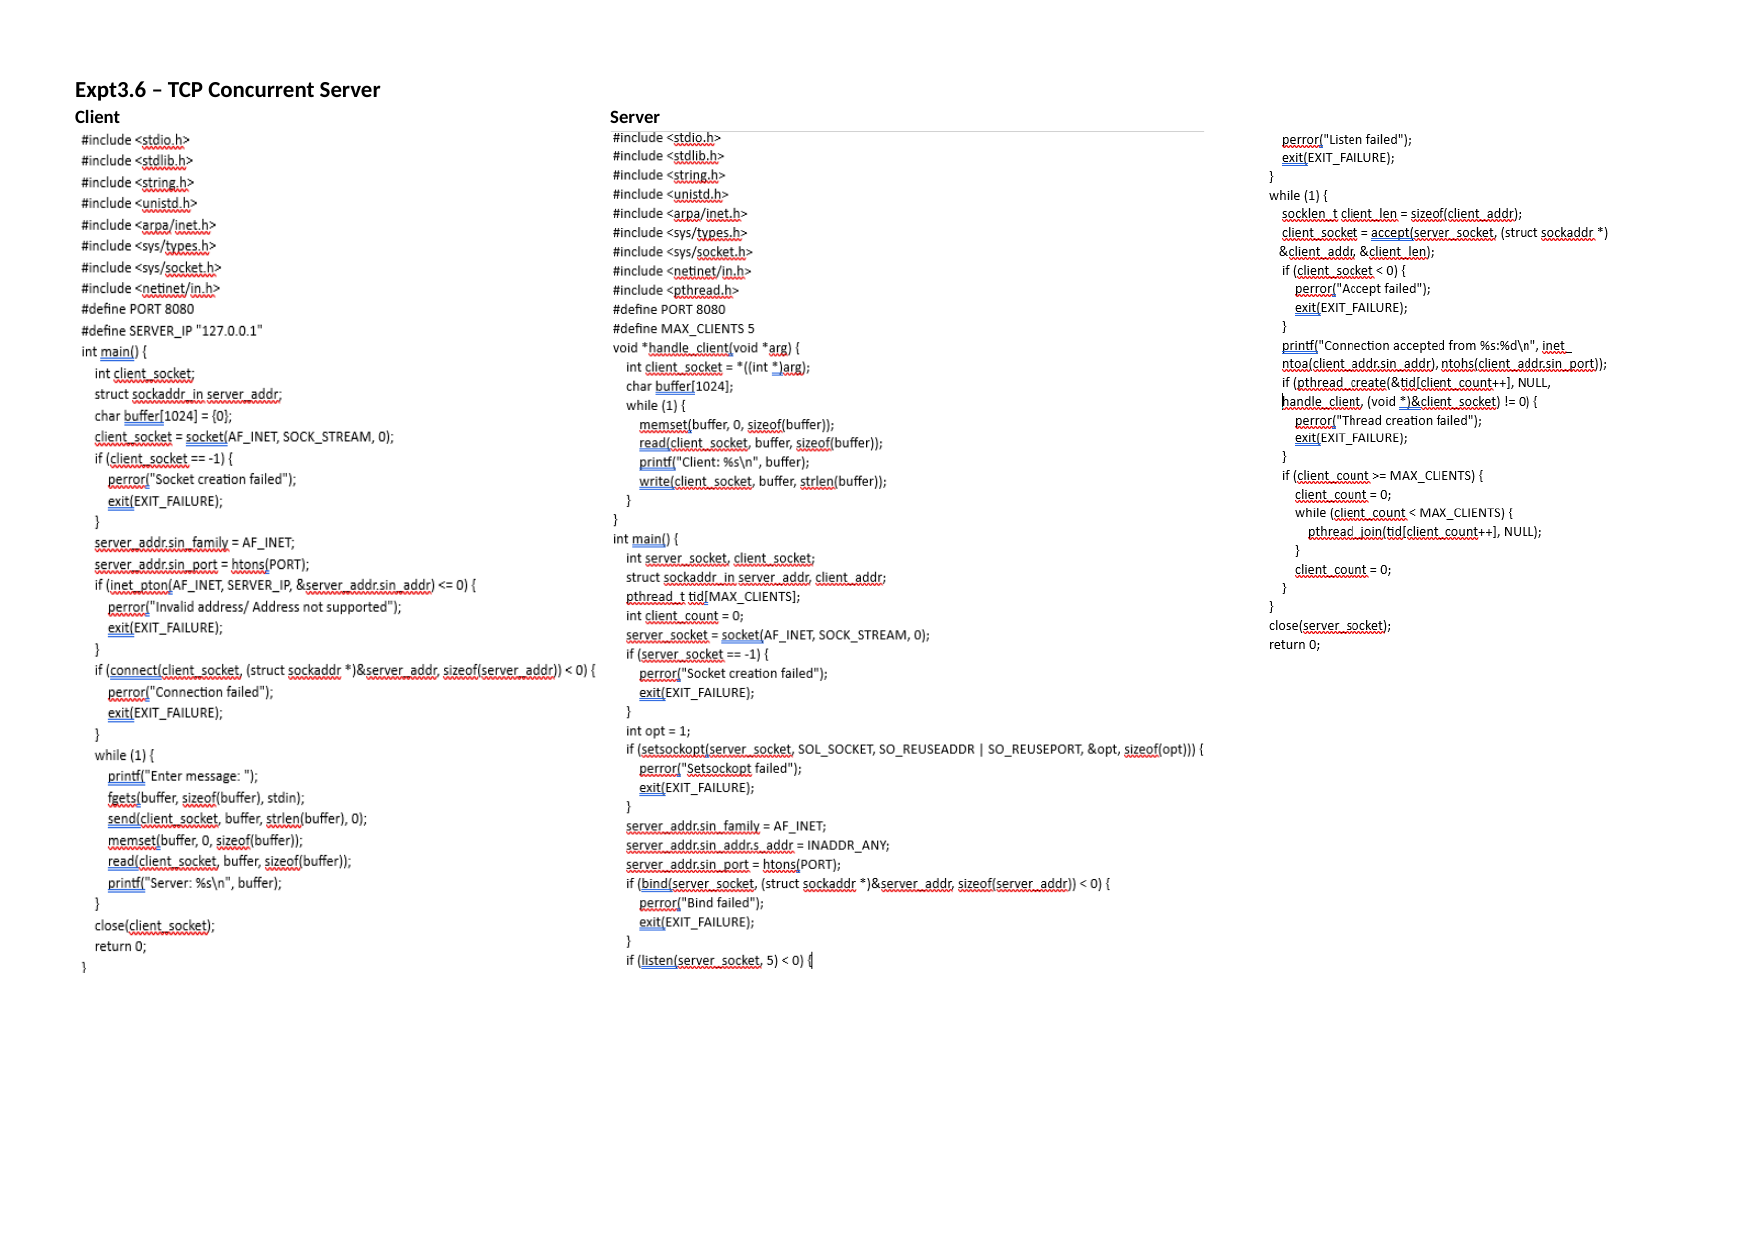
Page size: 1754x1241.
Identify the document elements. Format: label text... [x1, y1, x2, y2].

picture [610, 131, 1205, 973]
text Client Server [75, 105, 1679, 128]
text Expt3.6 – TCP Concurrent Server [75, 75, 1679, 103]
picture [75, 130, 598, 973]
picture [1266, 131, 1613, 660]
